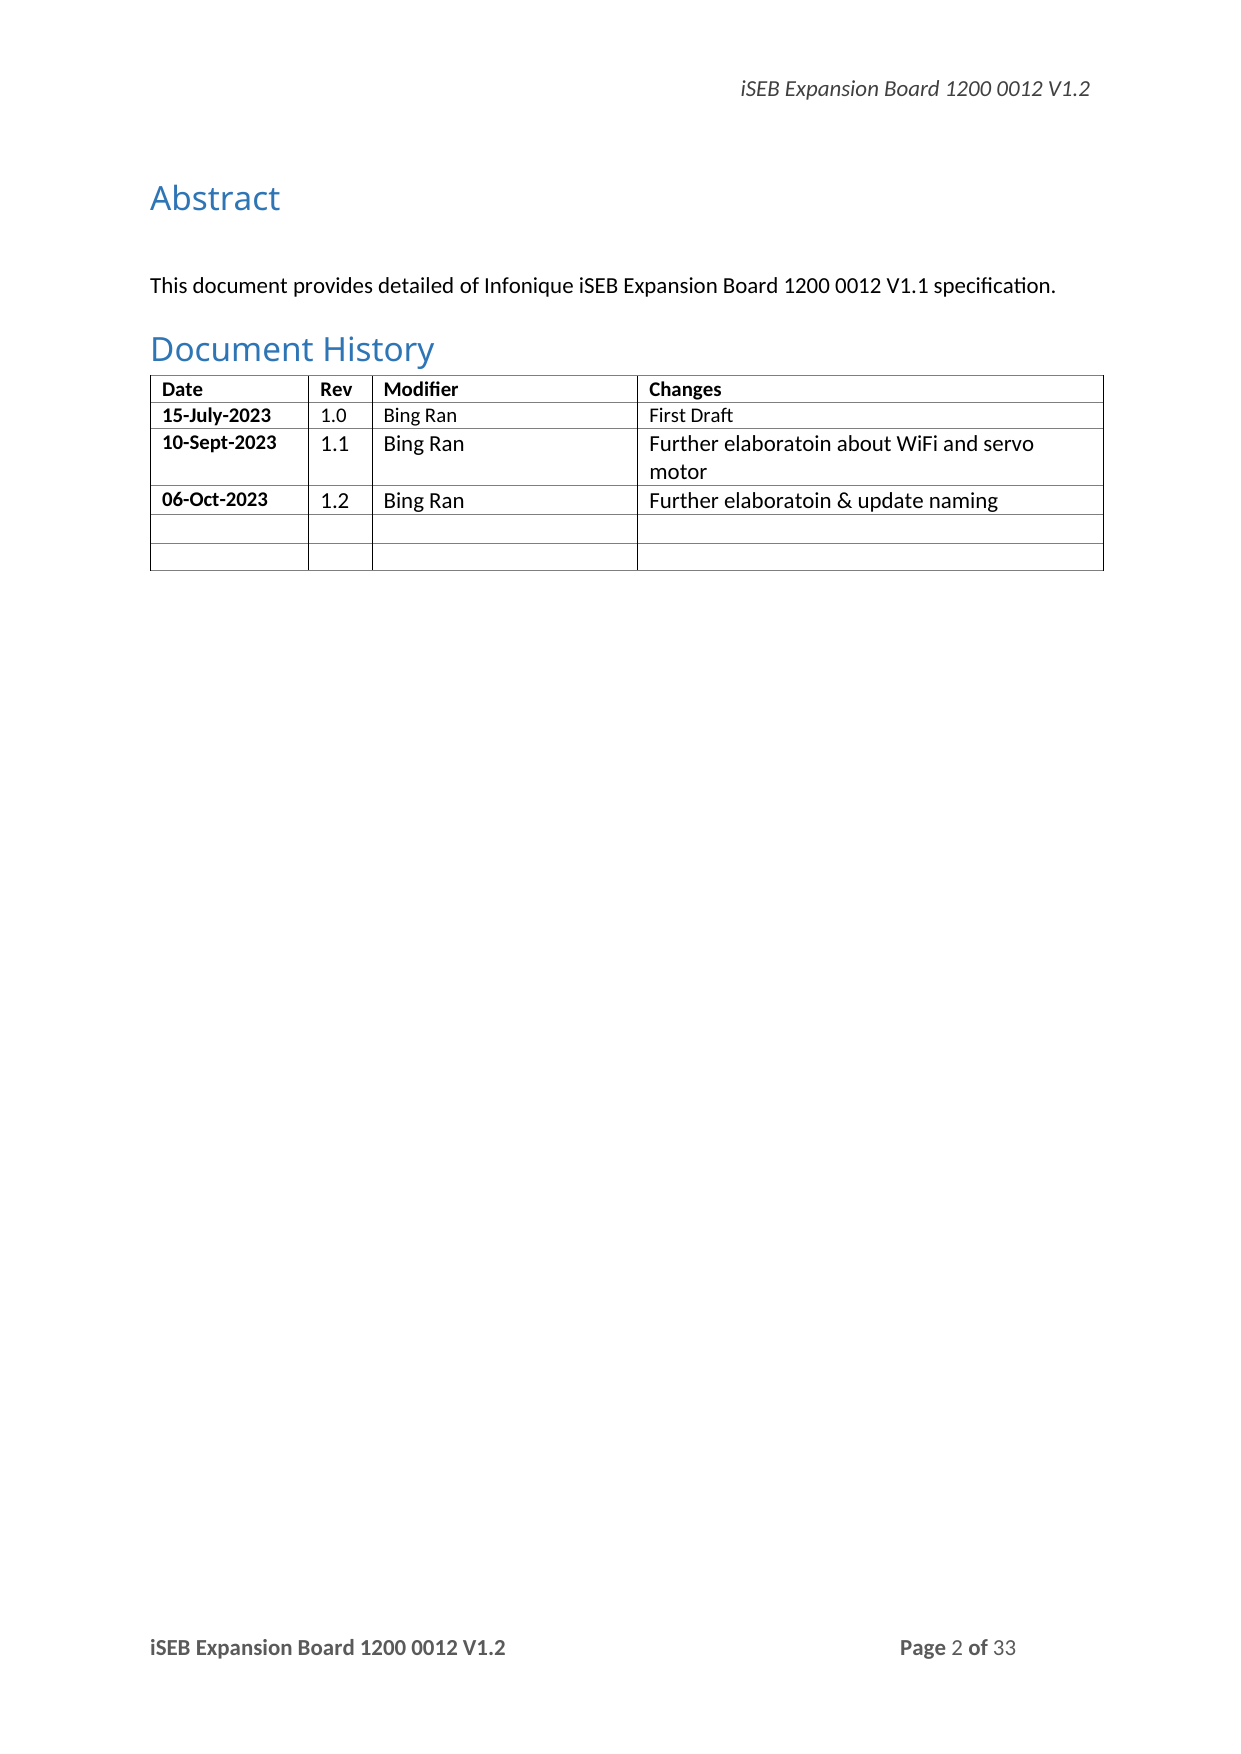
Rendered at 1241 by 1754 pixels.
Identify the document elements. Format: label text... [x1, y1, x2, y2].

table_cell 10-Sept-2023 [151, 429, 308, 485]
table_cell 1.1 [309, 429, 372, 485]
table_cell 06-Oct-2023 [151, 486, 308, 514]
table_cell [638, 515, 1103, 543]
subtitle Abstract [150, 175, 1090, 221]
table_cell [309, 515, 372, 543]
table_cell [309, 544, 372, 570]
table_cell Bing Ran [373, 403, 637, 428]
table_cell Bing Ran [373, 429, 637, 485]
table_header Modifier [373, 376, 637, 402]
table_cell [151, 515, 308, 543]
table_cell [638, 544, 1103, 570]
table_cell [373, 515, 637, 543]
table_cell Further elaboratoin about WiFi and servo motor [638, 429, 1103, 485]
table_cell 1.2 [309, 486, 372, 514]
text This document provides detailed of Infonique iSEB Expansion Board 1200 0012 V1.1 specification. [150, 271, 1090, 299]
table_cell First Draft [638, 403, 1103, 428]
table_header Changes [638, 376, 1103, 402]
subtitle Document History [150, 326, 1090, 372]
table_header Date [151, 376, 308, 402]
table_header Rev [309, 376, 372, 402]
table_cell Bing Ran [373, 486, 637, 514]
table_cell Further elaboratoin & update naming [638, 486, 1103, 514]
table_cell 15-July-2023 [151, 403, 308, 428]
table_cell 1.0 [309, 403, 372, 428]
table_cell [373, 544, 637, 570]
table_cell [151, 544, 308, 570]
